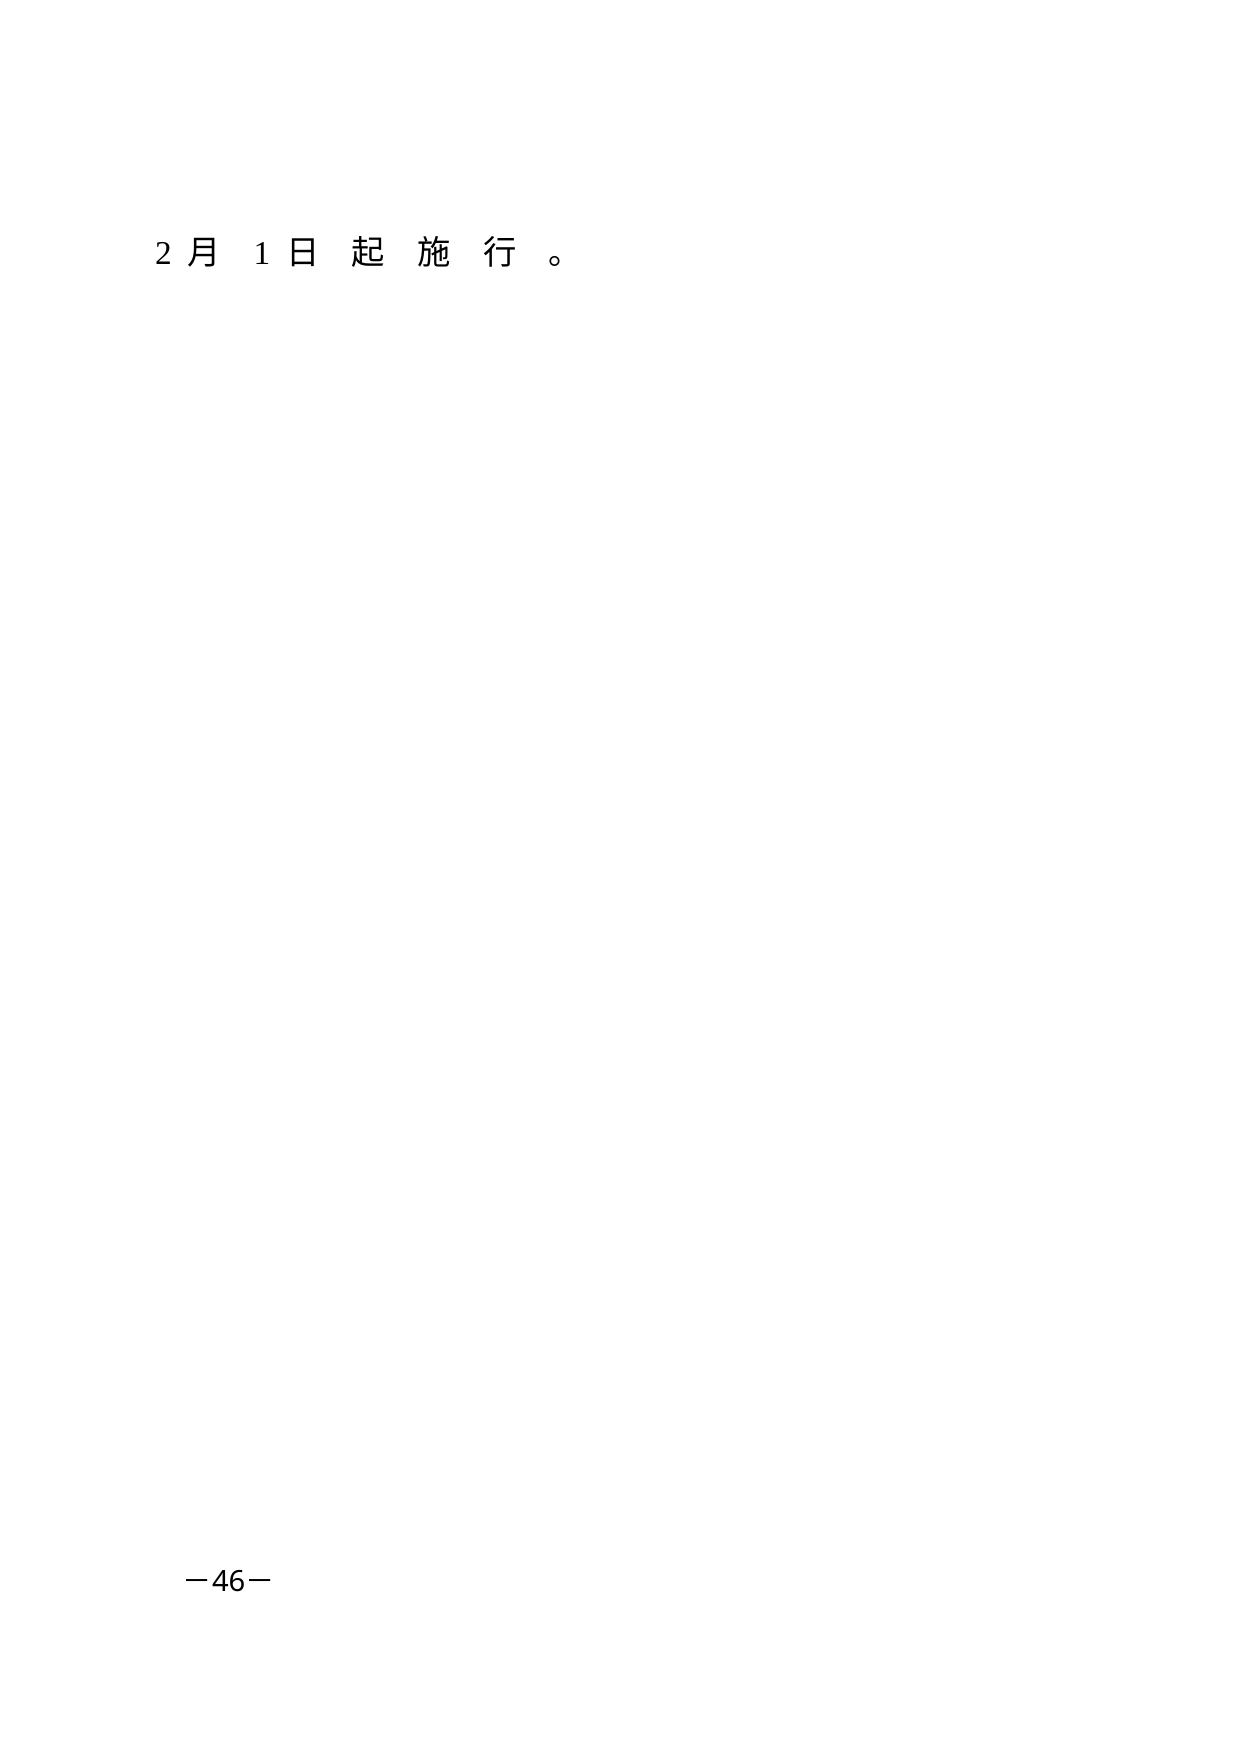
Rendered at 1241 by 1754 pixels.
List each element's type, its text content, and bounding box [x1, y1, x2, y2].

text 第九十三条 本条例自2001年2月1日起施行。 [155, 219, 1073, 280]
